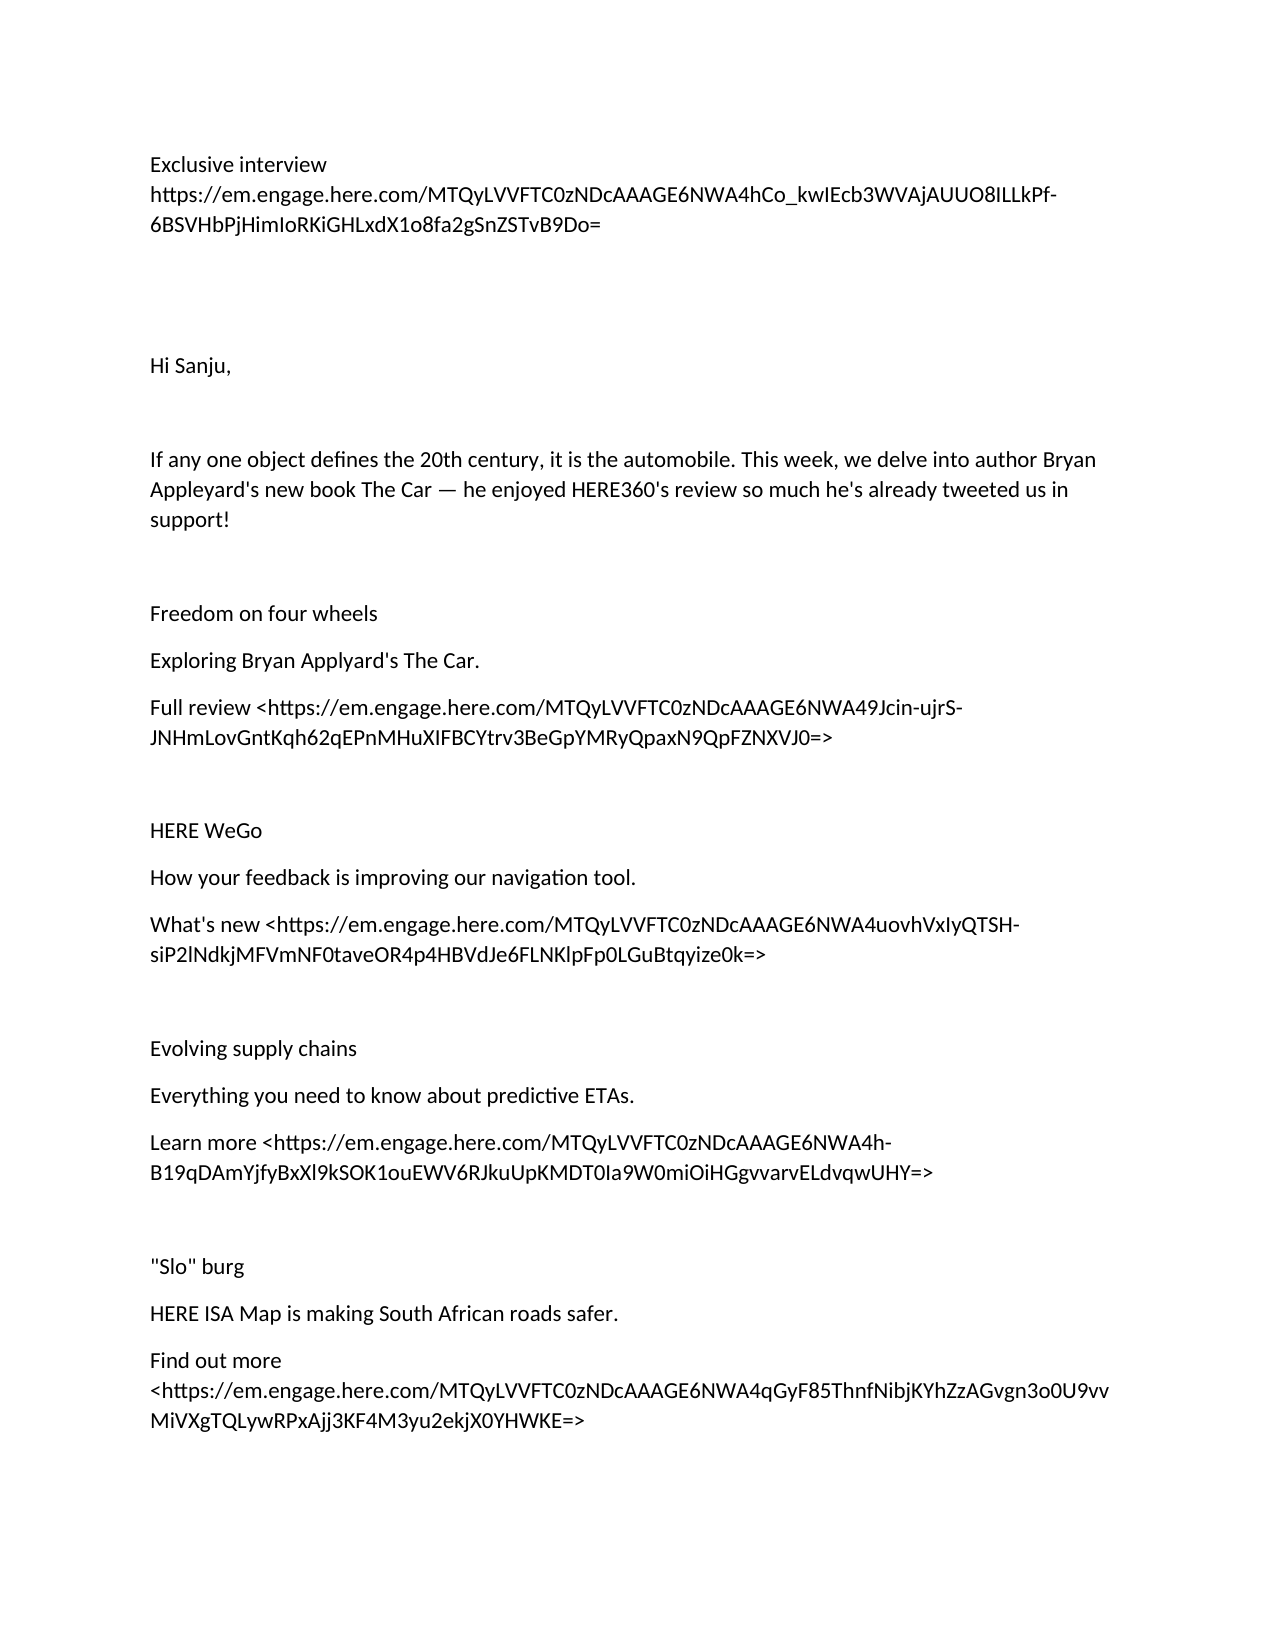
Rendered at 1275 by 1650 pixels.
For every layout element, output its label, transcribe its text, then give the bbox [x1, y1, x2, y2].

text HERE WeGo [150, 817, 1125, 845]
text If any one object defines the 20th century, it is the automobile. This week, we delve into author Bryan Appleyard's new book The Car — he enjoyed HERE360's review so much he's already tweeted us in support! [150, 445, 1125, 533]
text Freedom on four wheels [150, 599, 1125, 627]
text HERE ISA Map is making South African roads safer. [150, 1299, 1125, 1327]
text What's new <https://em.engage.here.com/MTQyLVVFTC0zNDcAAAGE6NWA4uovhVxIyQTSH-siP2lNdkjMFVmNF0taveOR4p4HBVdJe6FLNKlpFp0LGuBtqyize0k=> [150, 910, 1125, 969]
text Hi Sanju, [150, 351, 1125, 379]
text Evolving supply chains [150, 1034, 1125, 1062]
text Find out more <https://em.engage.here.com/MTQyLVVFTC0zNDcAAAGE6NWA4qGyF85ThnfNibjKYhZzAGvgn3o0U9vvMiVXgTQLywRPxAjj3KF4M3yu2ekjX0YHWKE=> [150, 1346, 1125, 1434]
text Learn more <https://em.engage.here.com/MTQyLVVFTC0zNDcAAAGE6NWA4h-B19qDAmYjfyBxXl9kSOK1ouEWV6RJkuUpKMDT0Ia9W0miOiHGgvvarvELdvqwUHY=> [150, 1128, 1125, 1186]
text How your feedback is improving our navigation tool. [150, 863, 1125, 892]
text Everything you need to know about predictive ETAs. [150, 1081, 1125, 1109]
text "Slo" burg [150, 1252, 1125, 1280]
text Full review <https://em.engage.here.com/MTQyLVVFTC0zNDcAAAGE6NWA49Jcin-ujrS-JNHmLovGntKqh62qEPnMHuXIFBCYtrv3BeGpYMRyQpaxN9QpFZNXVJ0=> [150, 693, 1125, 751]
text Exploring Bryan Applyard's The Car. [150, 646, 1125, 674]
text Exclusive interview https://em.engage.here.com/MTQyLVVFTC0zNDcAAAGE6NWA4hCo_kwIEcb3WVAjAUUO8ILLkPf-6BSVHbPjHimIoRKiGHLxdX1o8fa2gSnZSTvB9Do= [150, 150, 1125, 238]
